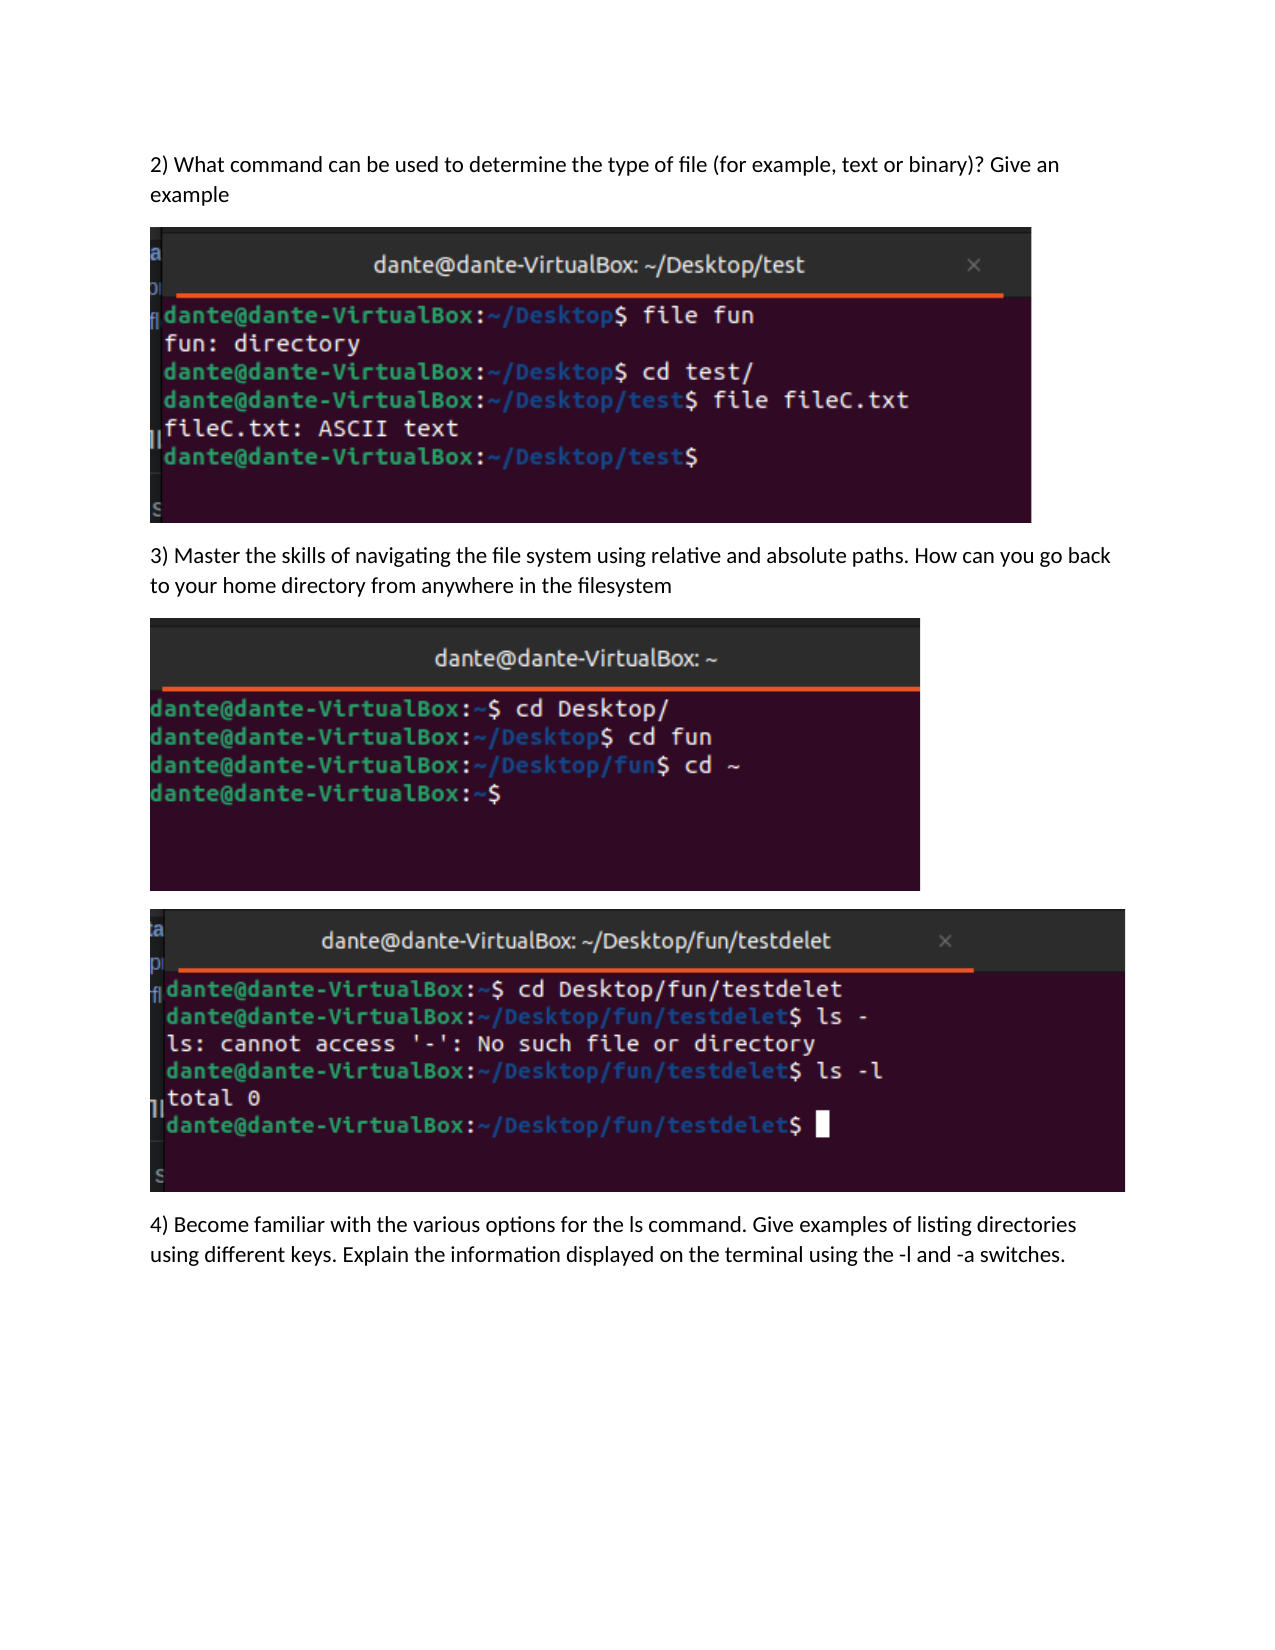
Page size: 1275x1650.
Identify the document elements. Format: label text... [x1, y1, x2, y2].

picture [150, 618, 921, 891]
text 4) Become familiar with the various options for the ls command. Give examples of listing directories using different keys. Explain the information displayed on the terminal using the -l and -a switches. [150, 1210, 1125, 1268]
picture [150, 227, 1032, 523]
picture [150, 909, 1125, 1192]
text 2) What command can be used to determine the type of file (for example, text or binary)? Give an example [150, 150, 1125, 208]
text 3) Master the skills of navigating the file system using relative and absolute paths. How can you go back to your home directory from anywhere in the filesystem [150, 541, 1125, 599]
